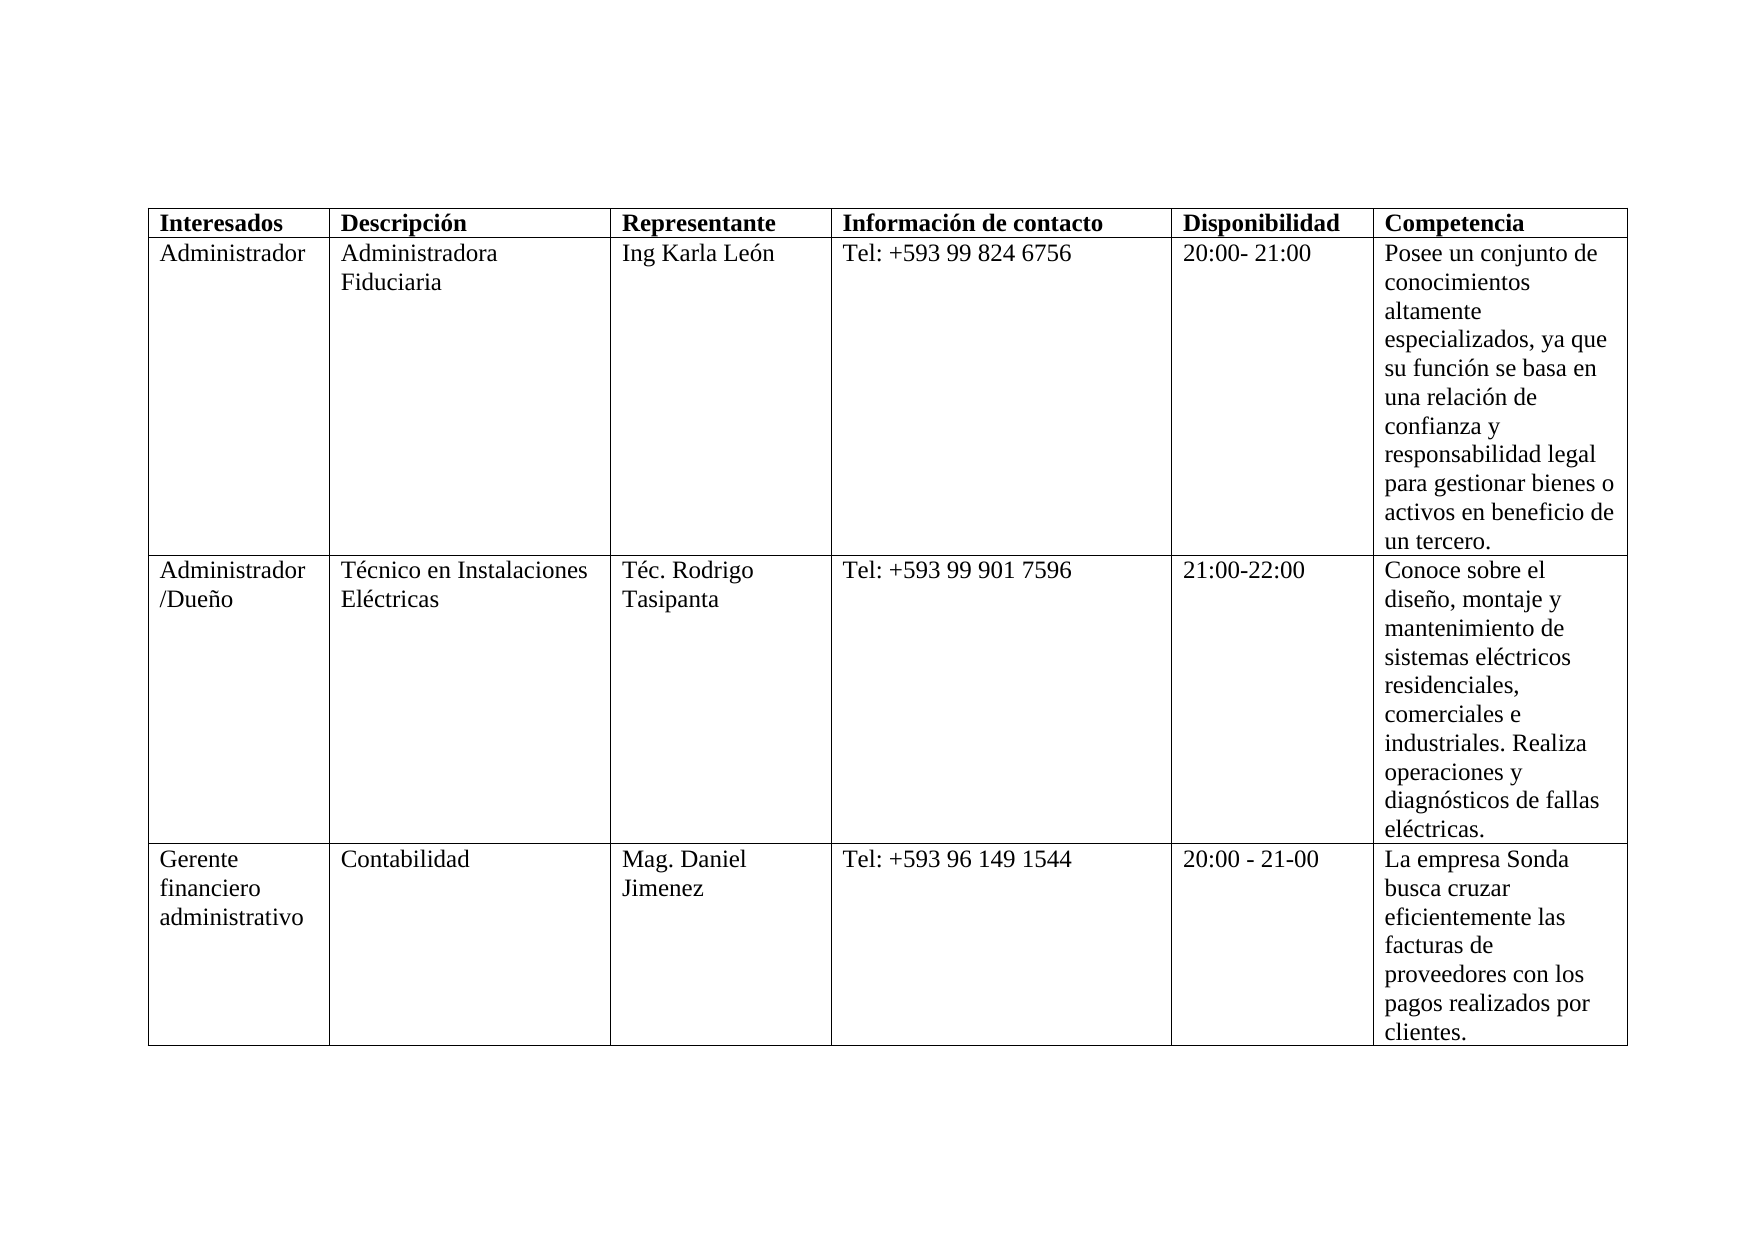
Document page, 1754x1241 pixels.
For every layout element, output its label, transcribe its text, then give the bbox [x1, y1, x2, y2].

table_header Competencia [1374, 209, 1627, 237]
table_header Interesados [149, 209, 329, 237]
table_cell Ing Karla León [611, 238, 831, 554]
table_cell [149, 844, 329, 1045]
table_cell Contabilidad [330, 844, 610, 1045]
table_header Representante [611, 209, 831, 237]
table_cell Conoce sobre el diseño, montaje y mantenimiento de sistemas eléctricos residenciales, comerciales e industriales. Realiza operaciones y diagnósticos de fallas eléctricas. [1374, 556, 1627, 843]
table_cell Administrador/Dueño [149, 556, 329, 843]
table_header Descripción [330, 209, 610, 237]
table_cell 20:00 - 21-00 [1172, 844, 1373, 1045]
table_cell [1374, 844, 1627, 1045]
table_header Disponibilidad [1172, 209, 1373, 237]
table_cell 20:00- 21:00 [1172, 238, 1373, 554]
table_header Información de contacto [832, 209, 1171, 237]
table_cell Posee un conjunto de conocimientos altamente especializados, ya que su función se basa en una relación de confianza y responsabilidad legal para gestionar bienes o activos en beneficio de un tercero. [1374, 238, 1627, 554]
table_cell 21:00-22:00 [1172, 556, 1373, 843]
table_cell Tel: +593 99 901 7596 [832, 556, 1171, 843]
table_cell Tel: +593 99 824 6756 [832, 238, 1171, 554]
table_cell Administrador [149, 238, 329, 554]
table_cell Administradora Fiduciaria [330, 238, 610, 554]
table_cell Téc. Rodrigo Tasipanta [611, 556, 831, 843]
table_cell Técnico en Instalaciones Eléctricas [330, 556, 610, 843]
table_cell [832, 844, 1171, 1045]
table_cell Mag. Daniel Jimenez [611, 844, 831, 1045]
